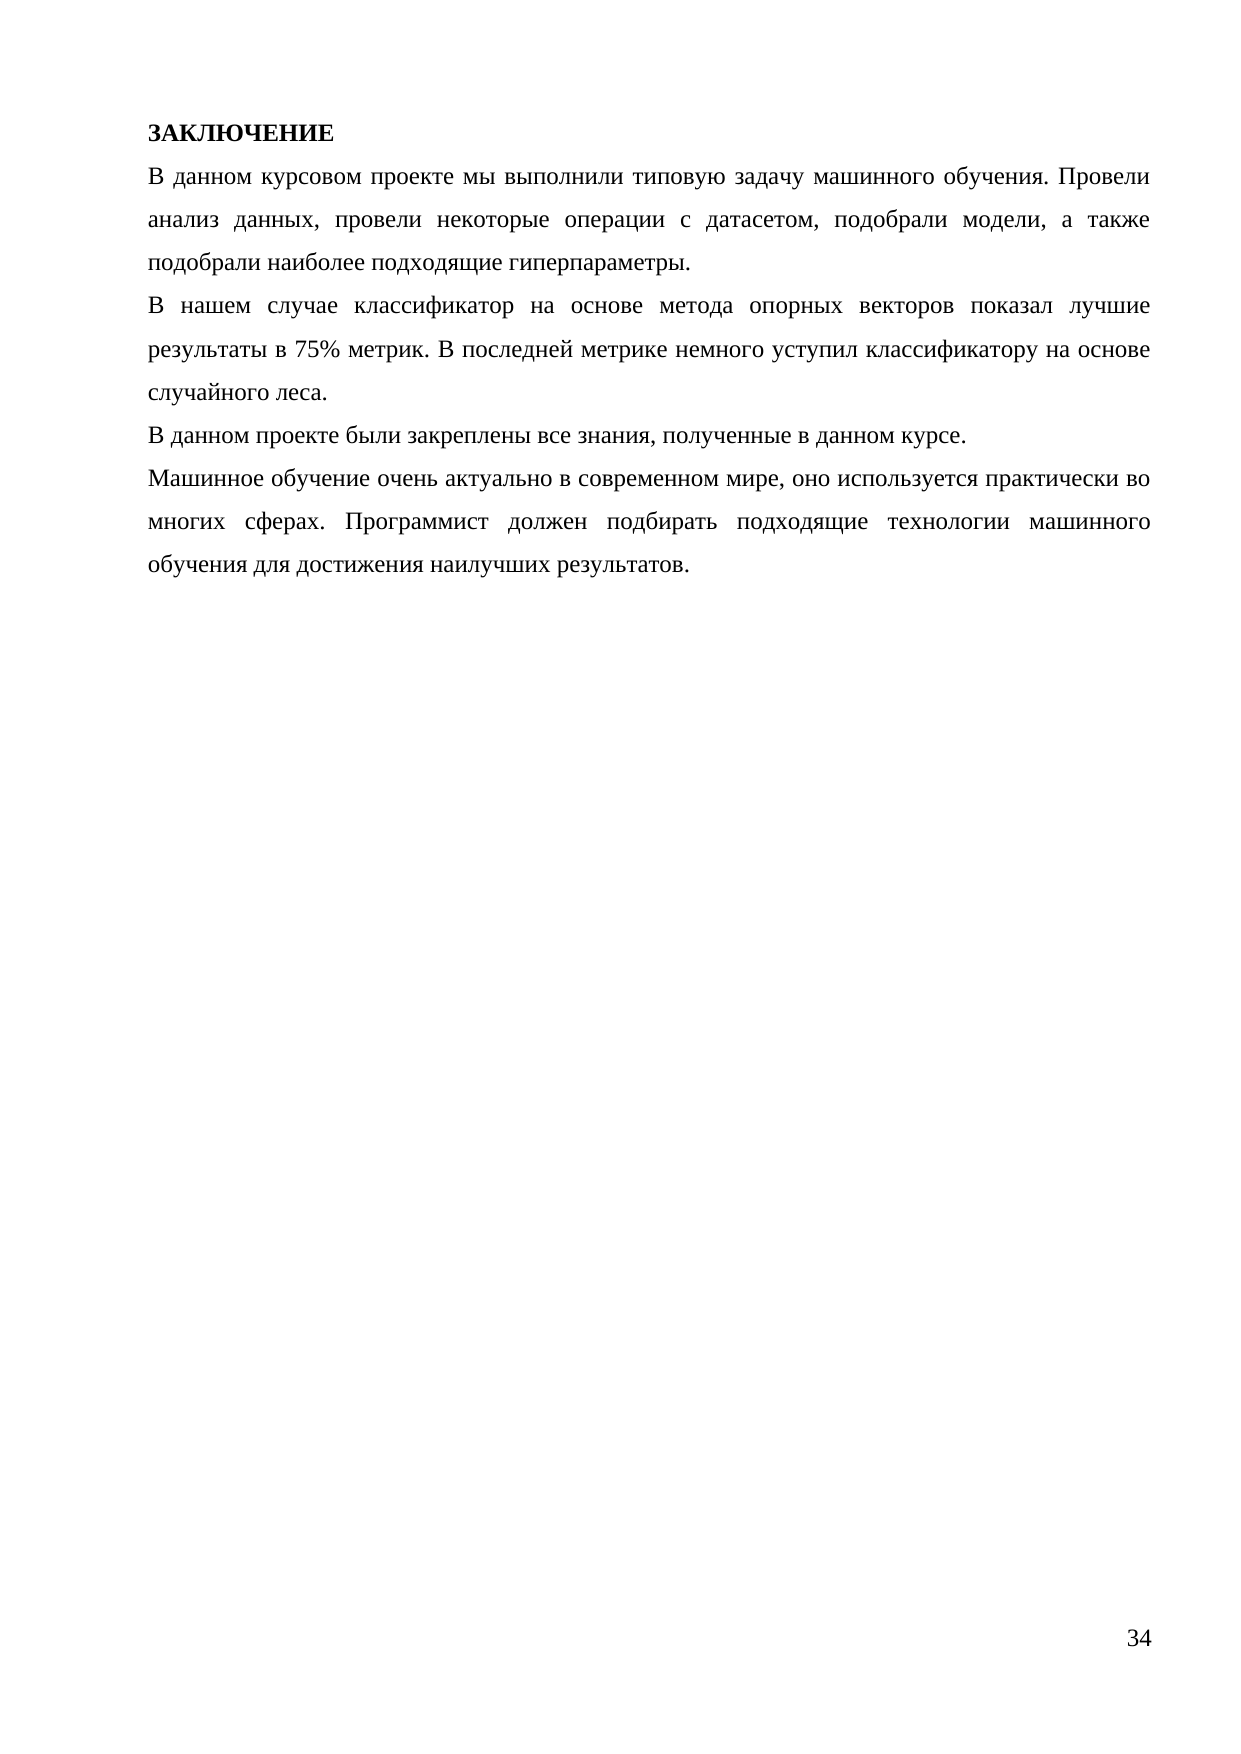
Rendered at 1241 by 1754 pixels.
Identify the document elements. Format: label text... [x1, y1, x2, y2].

text ЗАКЛЮЧЕНИЕ [148, 118, 1152, 147]
text Машинное обучение очень актуально в современном мире, оно используется практически во многих сферах. Программист должен подбирать подходящие технологии машинного обучения для достижения наилучших результатов. [148, 463, 1152, 578]
text В данном проекте были закреплены все знания, полученные в данном курсе. [148, 420, 1152, 449]
text В данном курсовом проекте мы выполнили типовую задачу машинного обучения. Провели анализ данных, провели некоторые операции с датасетом, подобрали модели, а также подобрали наиболее подходящие гиперпараметры. [148, 161, 1152, 276]
text В нашем случае классификатор на основе метода опорных векторов показал лучшие результаты в 75% метрик. В последней метрике немного уступил классификатору на основе случайного леса. [148, 291, 1152, 406]
